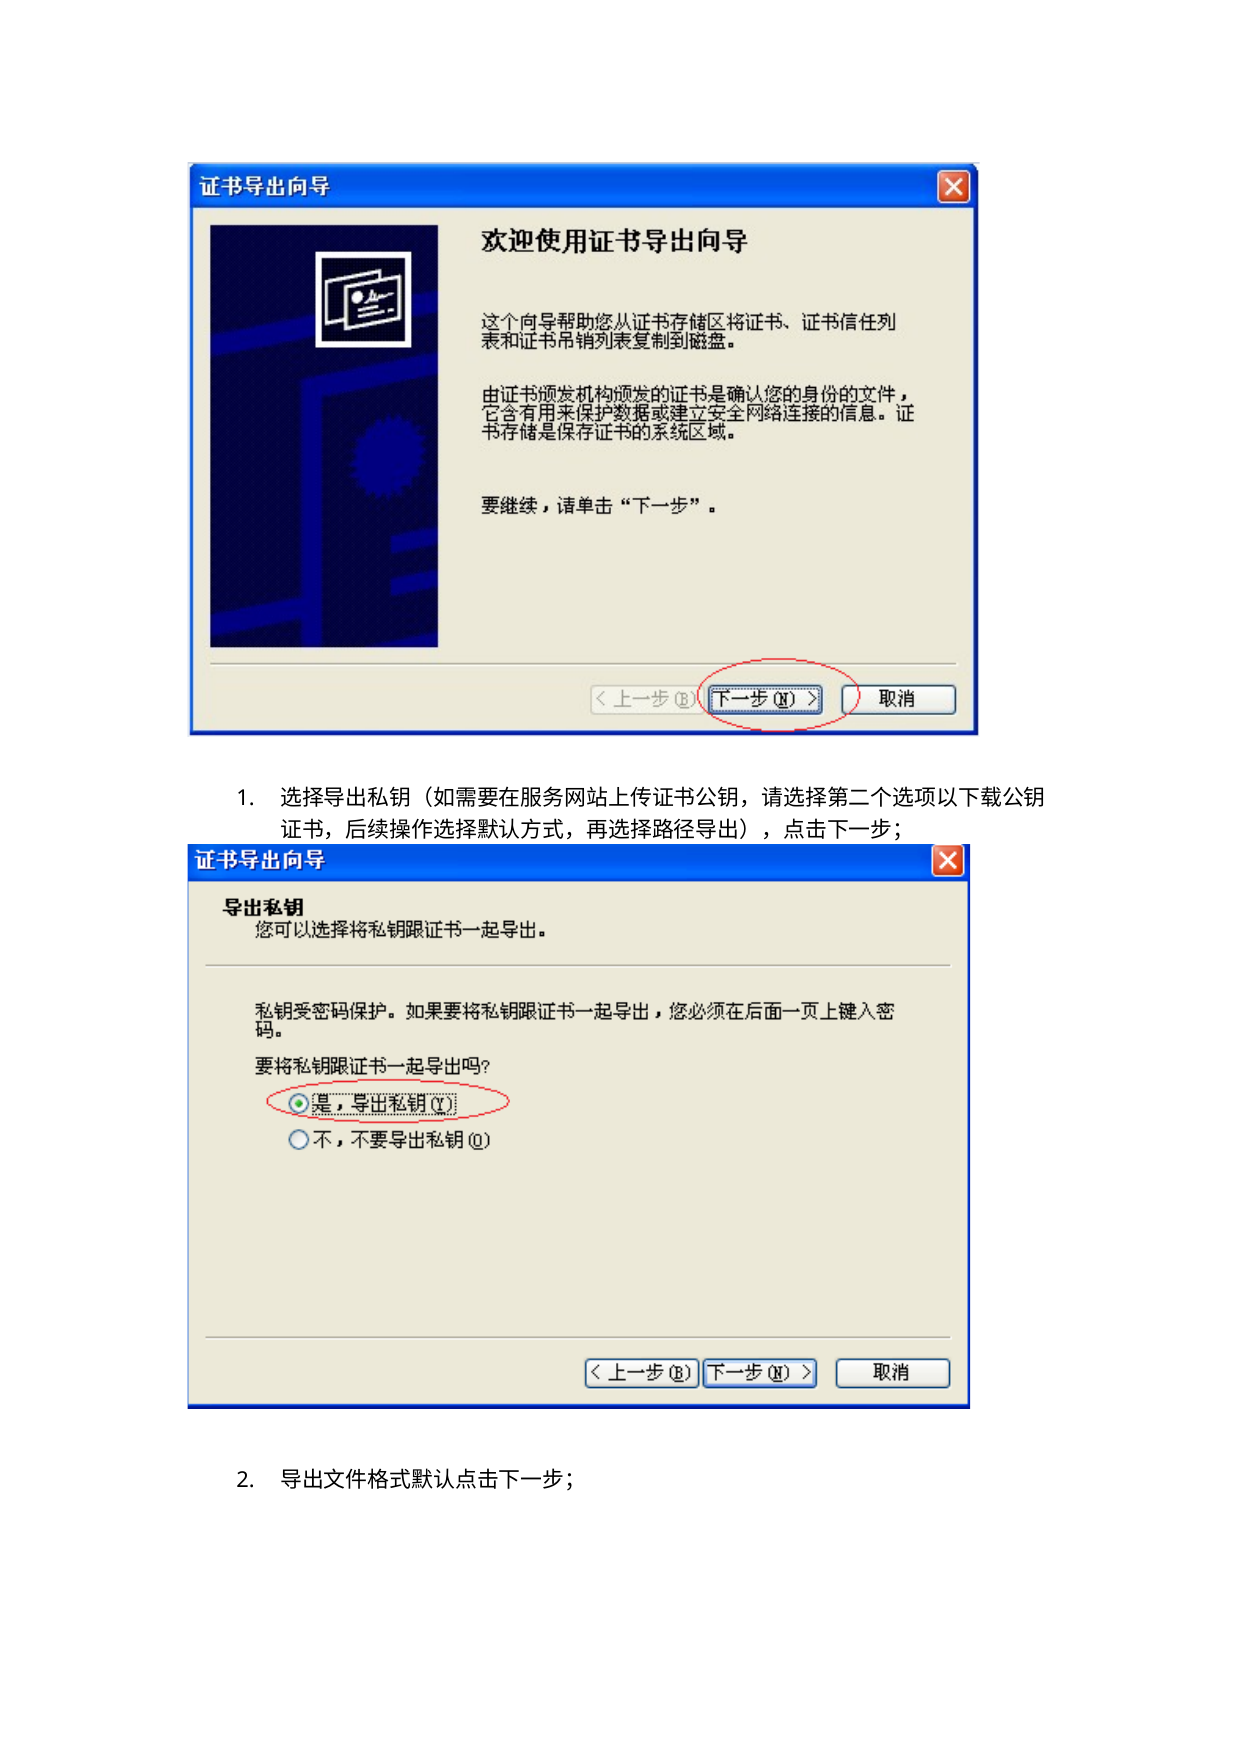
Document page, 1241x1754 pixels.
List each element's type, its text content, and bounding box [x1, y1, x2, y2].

list 导出文件格式默认点击下一步； [236, 1462, 1053, 1494]
picture [187, 844, 971, 1409]
picture [187, 162, 980, 737]
list 选择导出私钥（如需要在服务网站上传证书公钥，请选择第二个选项以下载公钥证书，后续操作选择默认方式，再选择路径导出），点击下一步； [236, 779, 1053, 844]
